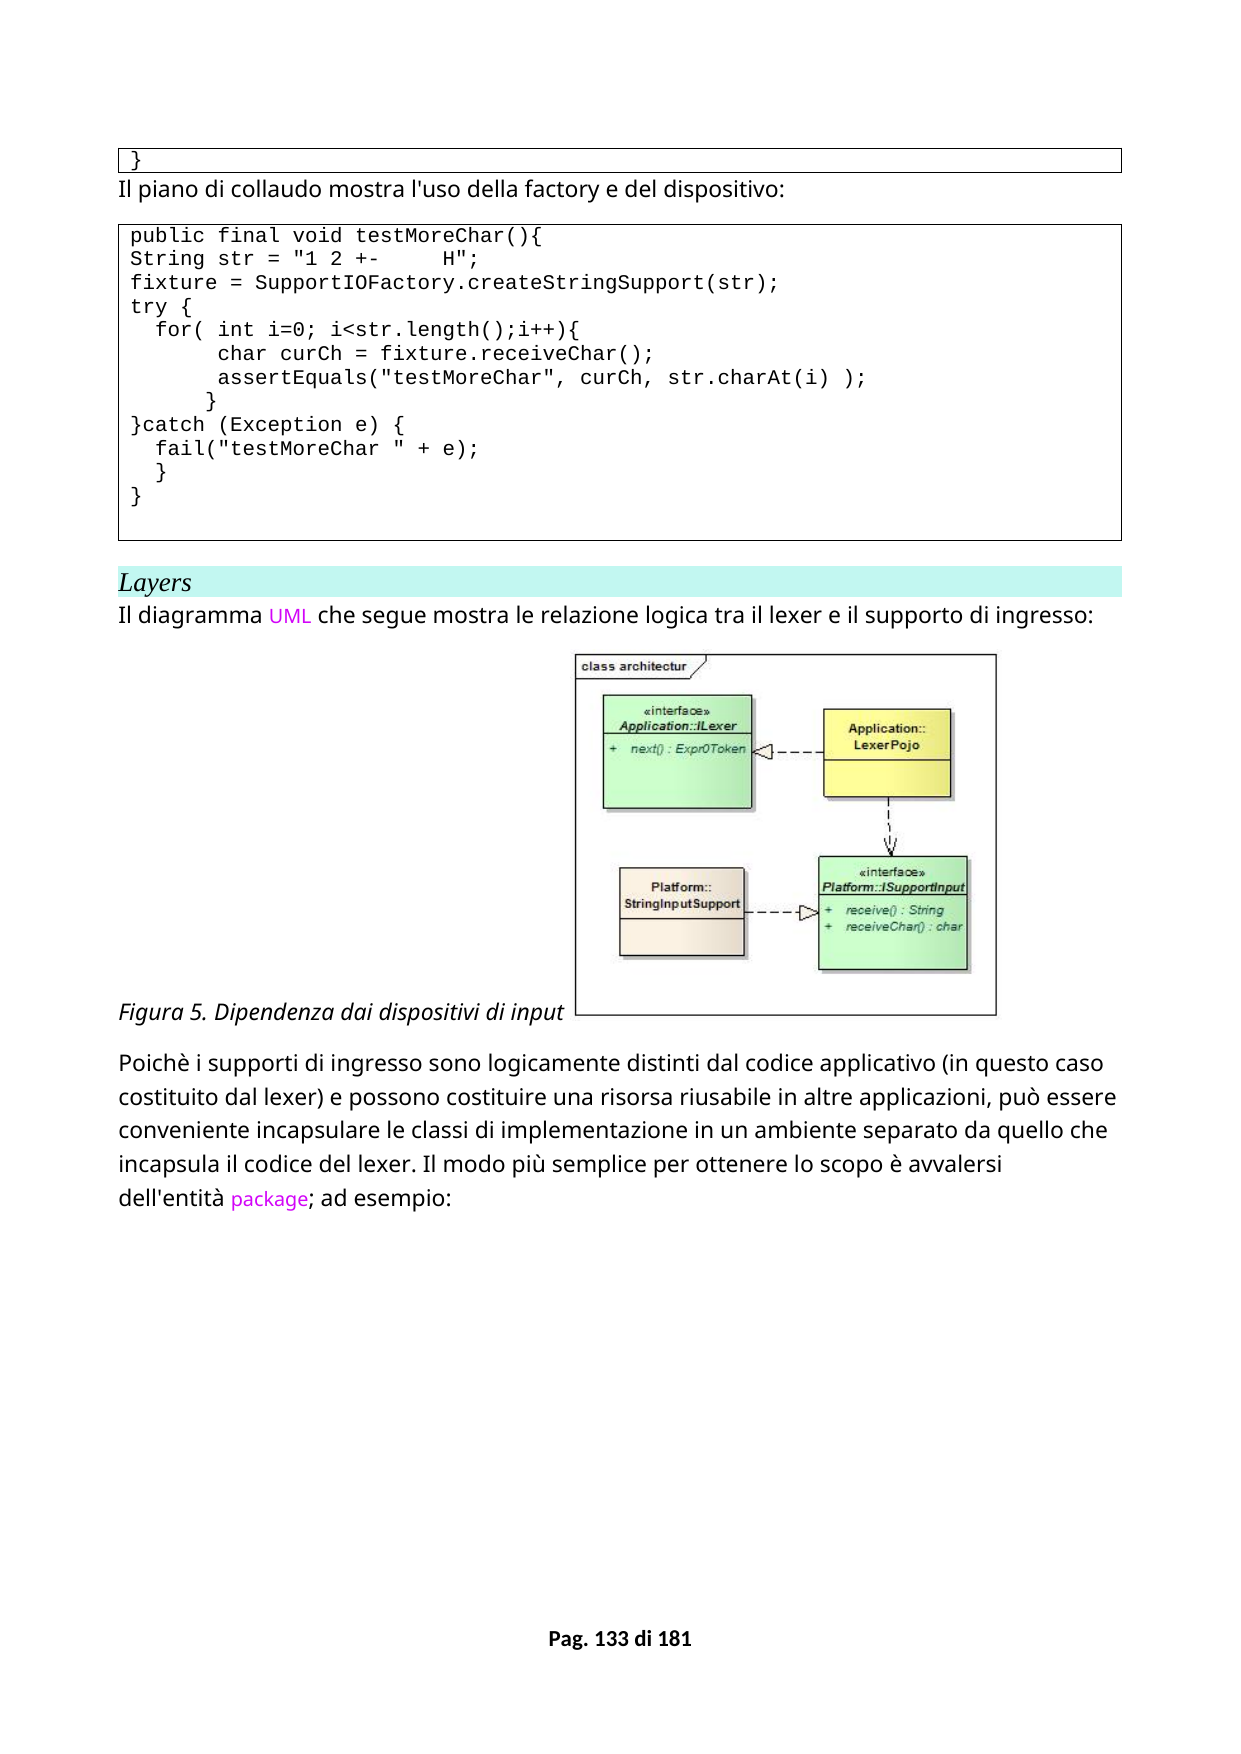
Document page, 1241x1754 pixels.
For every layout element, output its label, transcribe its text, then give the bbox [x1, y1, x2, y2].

text Poichè i supporti di ingresso sono logicamente distinti dal codice applicativo (in questo caso costituito dal lexer) e possono costituire una risorsa riusabile in altre applicazioni, può essere conveniente incapsulare le classi di implementazione in un ambiente separato da quello che incapsula il codice del lexer. Il modo più semplice per ottenere lo scopo è avvalersi dell'entità package; ad esempio: [118, 1047, 1122, 1213]
picture [570, 649, 1002, 1021]
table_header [119, 149, 1121, 172]
subtitle Layers [118, 566, 1122, 597]
text Il diagramma UML che segue mostra le relazione logica tra il lexer e il supporto di ingresso: [118, 599, 1122, 631]
text Il piano di collaudo mostra l'uso della factory e del dispositivo: [118, 173, 1122, 204]
table_header public final void testMoreChar(){ String str = "1 2 +- H"; fixture = SupportIOFactory.createStringSupport(str); try { for( int i=0; i<str.length();i++){ char curCh = fixture.receiveChar(); assertEquals("testMoreChar", curCh, str.charAt(i) ); } }catch (Exception e) { fail("testMoreChar " + e); } } [119, 225, 1121, 540]
